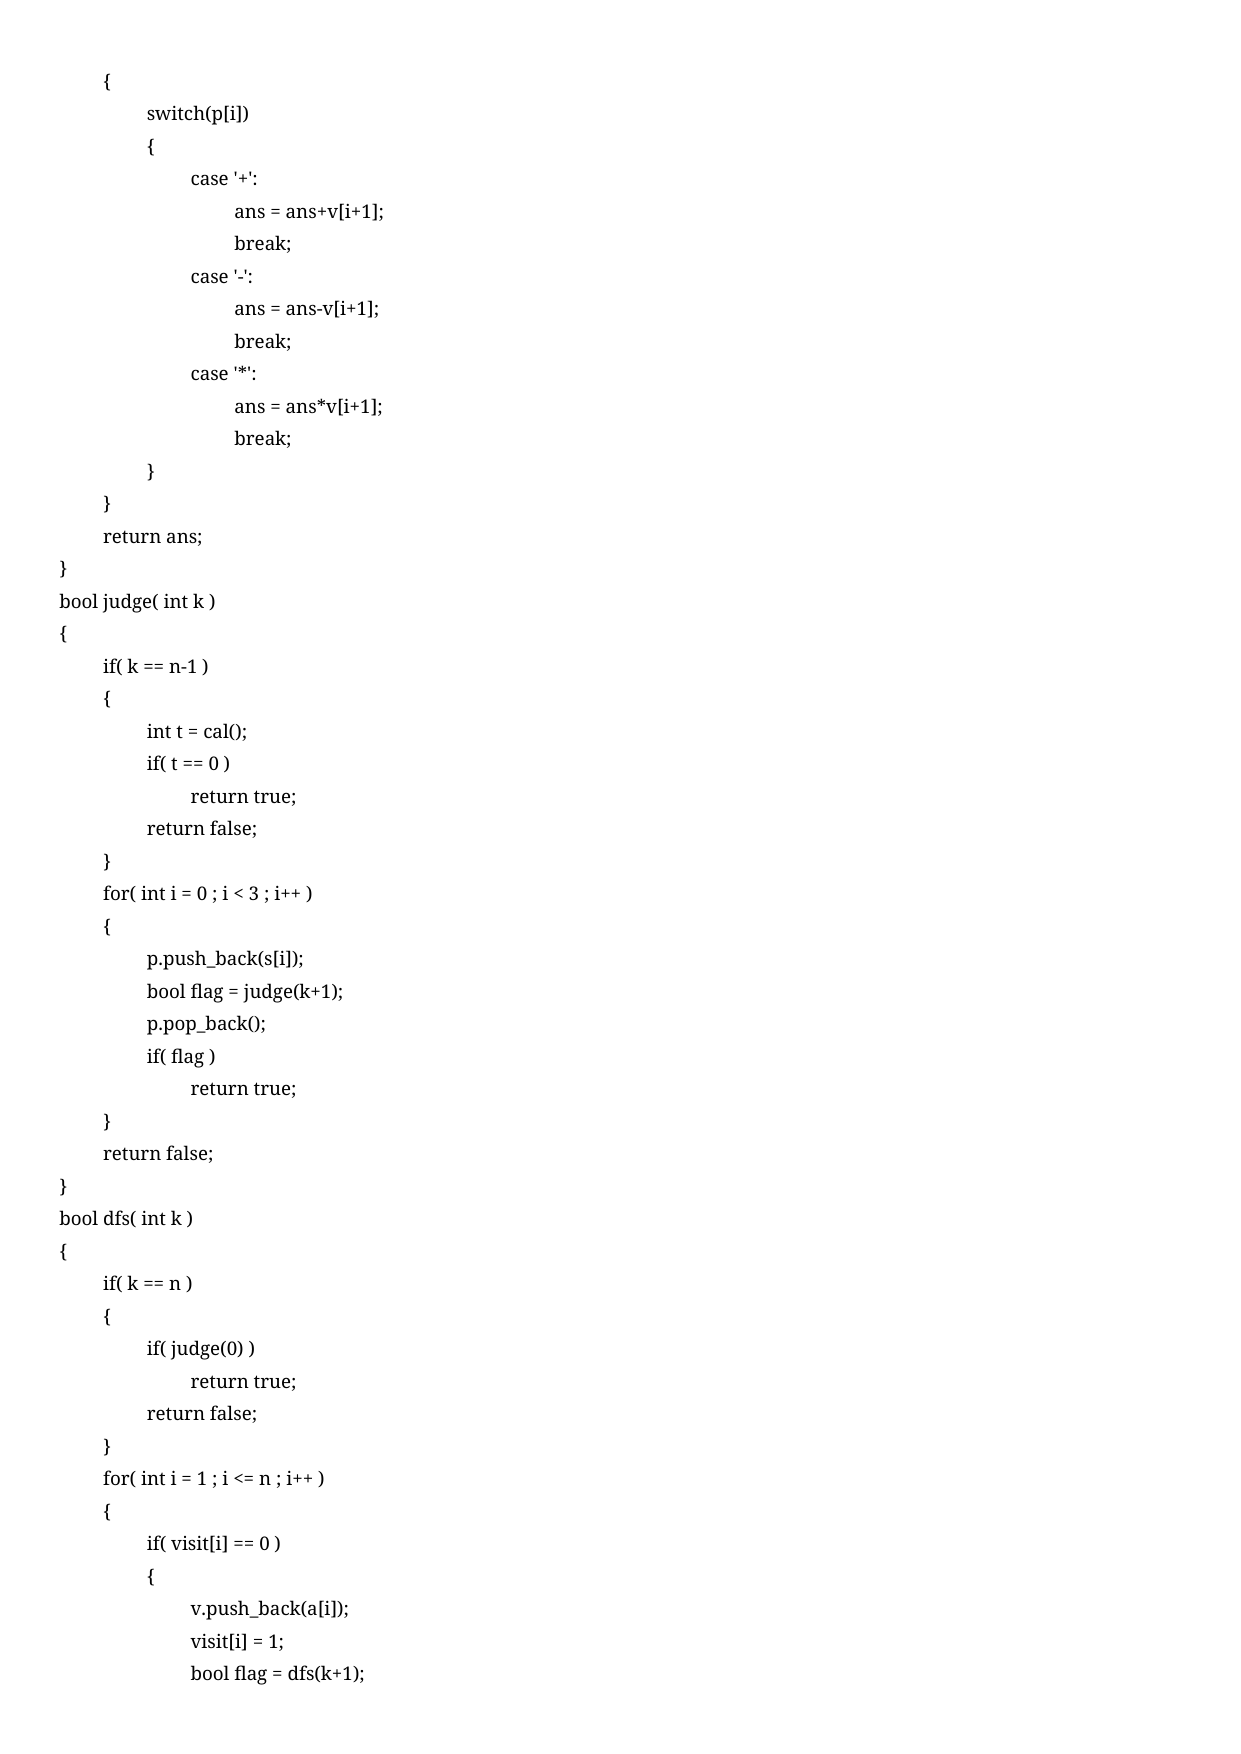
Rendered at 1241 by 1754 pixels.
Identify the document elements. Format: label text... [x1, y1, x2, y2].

text { [59, 1299, 1181, 1332]
text return true; [59, 1364, 1181, 1397]
text if( t == 0 ) [59, 747, 1181, 779]
text ans = ans*v[i+1]; [59, 389, 1181, 422]
text for( int i = 1 ; i <= n ; i++ ) [59, 1462, 1181, 1494]
text return true; [59, 1072, 1181, 1104]
text bool flag = dfs(k+1); [59, 1657, 1181, 1689]
text bool judge( int k ) [59, 584, 1181, 617]
text } [59, 844, 1181, 877]
text return false; [59, 812, 1181, 844]
text if( visit[i] == 0 ) [59, 1527, 1181, 1559]
text { [59, 1559, 1181, 1592]
text if( judge(0) ) [59, 1332, 1181, 1364]
text ans = ans+v[i+1]; [59, 194, 1181, 227]
text return true; [59, 779, 1181, 812]
text return false; [59, 1397, 1181, 1429]
text case '-': [59, 259, 1181, 292]
text return ans; [59, 519, 1181, 552]
text int t = cal(); [59, 714, 1181, 747]
text { [59, 909, 1181, 942]
text } [59, 1104, 1181, 1137]
text { [59, 129, 1181, 162]
text } [59, 1429, 1181, 1462]
text if( k == n-1 ) [59, 649, 1181, 682]
text break; [59, 422, 1181, 454]
text { [59, 682, 1181, 714]
text case '*': [59, 357, 1181, 389]
text } [59, 1169, 1181, 1202]
text } [59, 454, 1181, 487]
text { [59, 1494, 1181, 1527]
text break; [59, 324, 1181, 357]
text } [59, 552, 1181, 584]
text bool dfs( int k ) [59, 1202, 1181, 1234]
text { [59, 1234, 1181, 1267]
text p.push_back(s[i]); [59, 942, 1181, 974]
text { [59, 617, 1181, 649]
text if( flag ) [59, 1039, 1181, 1072]
text p.pop_back(); [59, 1007, 1181, 1039]
text if( k == n ) [59, 1267, 1181, 1299]
text v.push_back(a[i]); [59, 1592, 1181, 1624]
text bool flag = judge(k+1); [59, 974, 1181, 1007]
text for( int i = 0 ; i < 3 ; i++ ) [59, 877, 1181, 909]
text { [59, 64, 1181, 97]
text ans = ans-v[i+1]; [59, 292, 1181, 324]
text switch(p[i]) [59, 97, 1181, 129]
text break; [59, 227, 1181, 259]
text case '+': [59, 162, 1181, 194]
text return false; [59, 1137, 1181, 1169]
text visit[i] = 1; [59, 1624, 1181, 1657]
text } [59, 487, 1181, 519]
